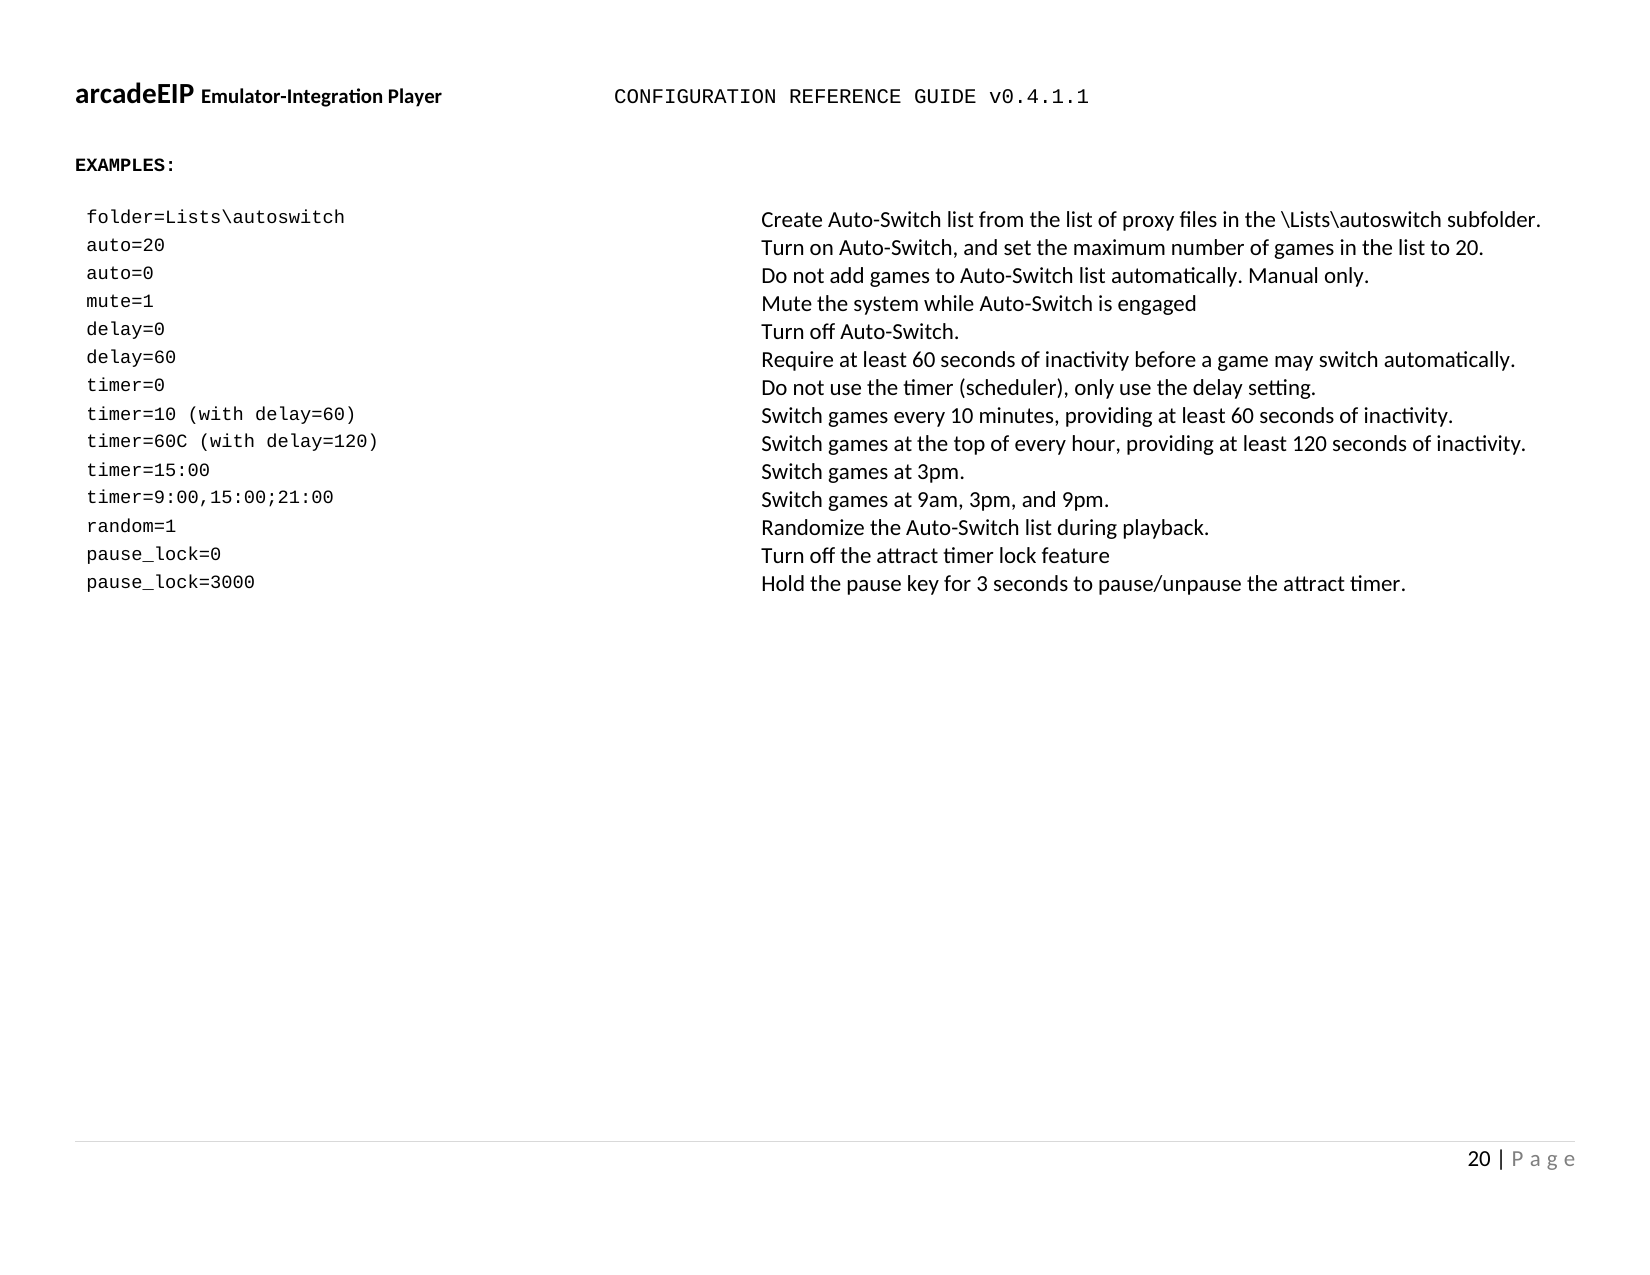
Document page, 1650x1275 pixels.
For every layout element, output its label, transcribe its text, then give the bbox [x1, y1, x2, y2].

table_cell mute=1 [75, 289, 750, 317]
table_cell Turn off Auto-Switch. [750, 317, 1574, 345]
table_cell timer=60C (with delay=120) [75, 429, 750, 457]
text EXAMPLES: [75, 156, 1575, 177]
table_header Create Auto-Switch list from the list of proxy files in the \Lists\autoswitch subfolder. [750, 205, 1574, 233]
table_cell Switch games every 10 minutes, providing at least 60 seconds of inactivity. [750, 401, 1574, 429]
table_cell Require at least 60 seconds of inactivity before a game may switch automatically. [750, 345, 1574, 373]
table_cell Hold the pause key for 3 seconds to pause/unpause the attract timer. [750, 569, 1574, 597]
table_cell Do not use the timer (scheduler), only use the delay setting. [750, 373, 1574, 401]
table_cell pause_lock=0 [75, 541, 750, 569]
table_cell Randomize the Auto-Switch list during playback. [750, 513, 1574, 541]
table_cell pause_lock=3000 [75, 569, 750, 597]
table_cell Switch games at 9am, 3pm, and 9pm. [750, 485, 1574, 513]
table_cell Mute the system while Auto-Switch is engaged [750, 289, 1574, 317]
table_cell auto=0 [75, 261, 750, 289]
table_cell timer=9:00,15:00;21:00 [75, 485, 750, 513]
table_cell auto=20 [75, 233, 750, 261]
table_cell random=1 [75, 513, 750, 541]
table_header folder=Lists\autoswitch [75, 205, 750, 233]
table_cell timer=0 [75, 373, 750, 401]
table_cell Turn off the attract timer lock feature [750, 541, 1574, 569]
table_cell Do not add games to Auto-Switch list automatically. Manual only. [750, 261, 1574, 289]
table_cell delay=0 [75, 317, 750, 345]
table_cell Switch games at the top of every hour, providing at least 120 seconds of inactivity. [750, 429, 1574, 457]
table_cell timer=15:00 [75, 457, 750, 485]
table_cell delay=60 [75, 345, 750, 373]
table_cell timer=10 (with delay=60) [75, 401, 750, 429]
table_cell Switch games at 3pm. [750, 457, 1574, 485]
table_cell Turn on Auto-Switch, and set the maximum number of games in the list to 20. [750, 233, 1574, 261]
